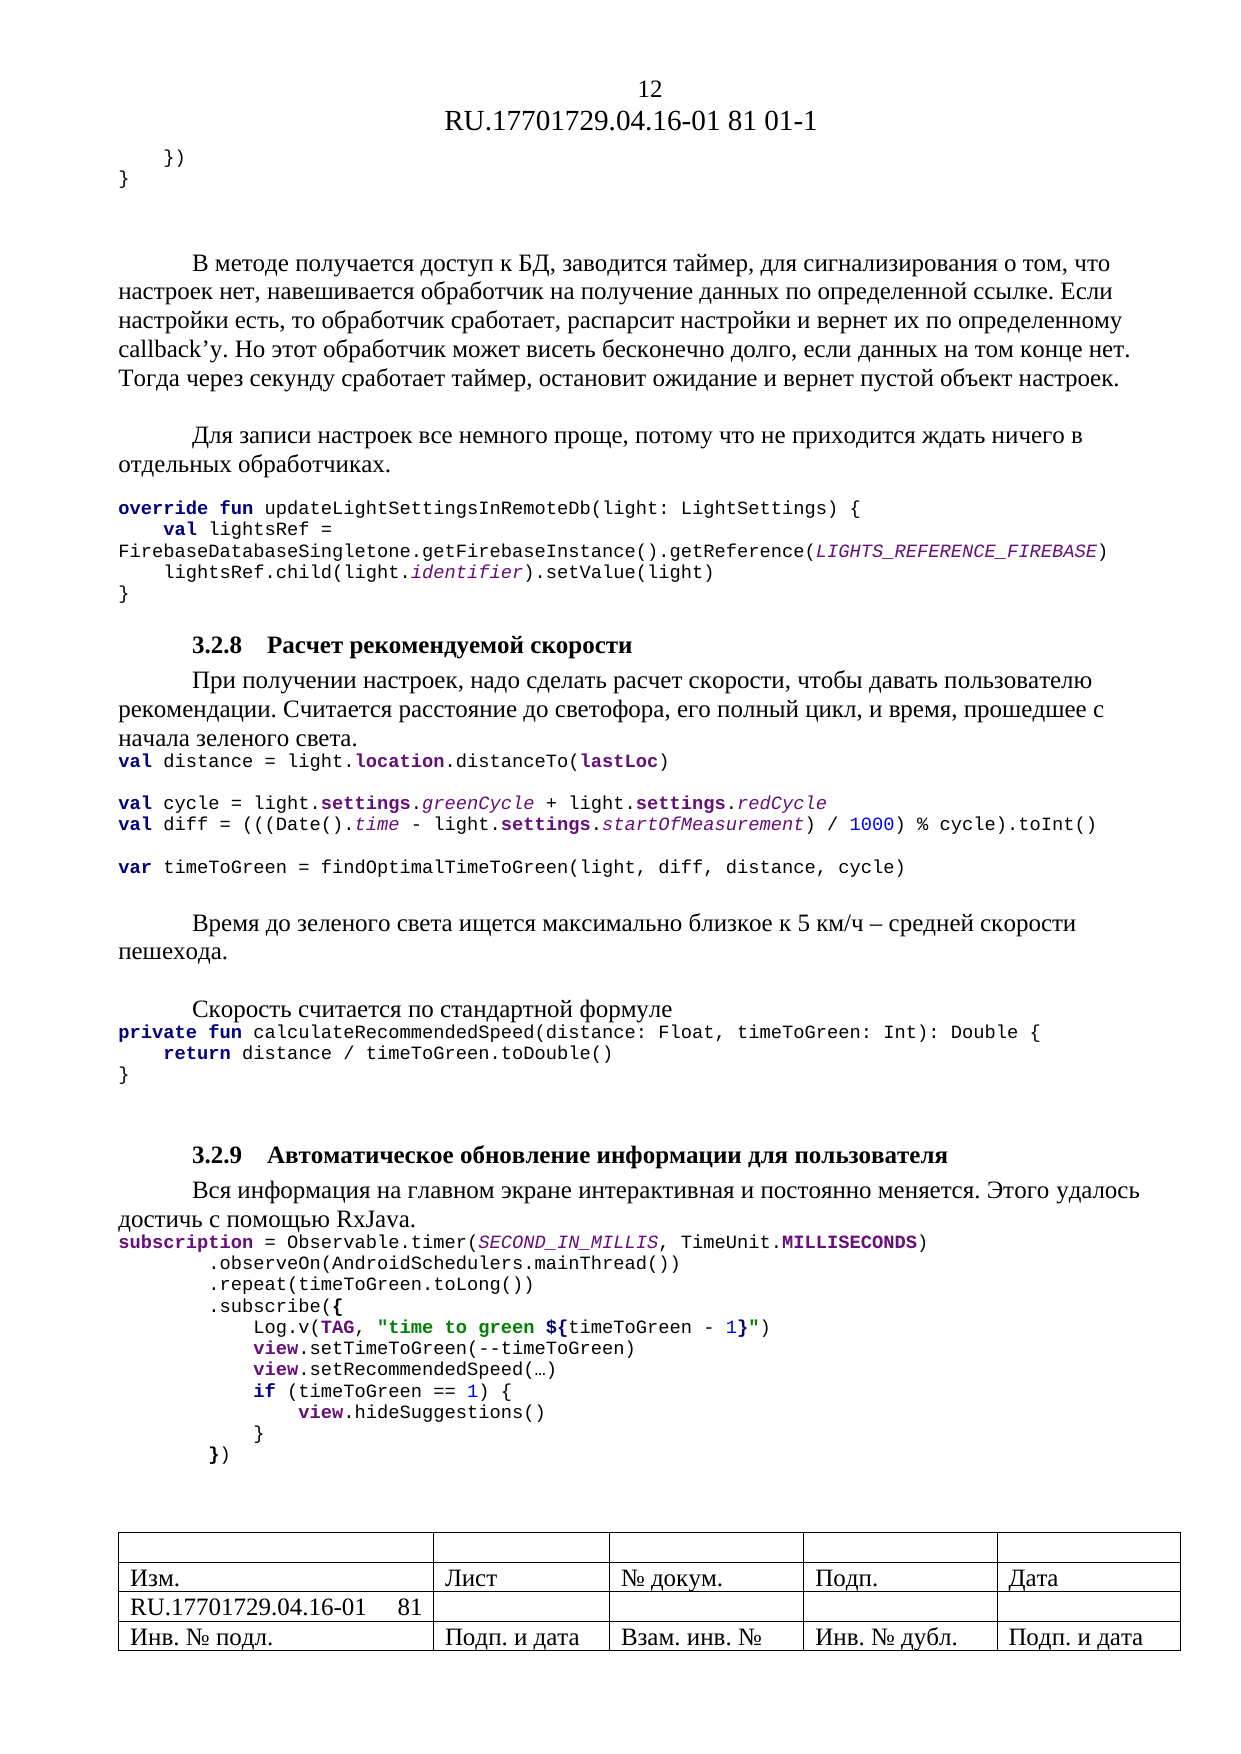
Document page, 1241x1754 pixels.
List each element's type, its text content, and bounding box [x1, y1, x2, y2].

text val distance = light.location.distanceTo(lastLoc) val cycle = light.settings.greenCycle + light.settings.redCycle val diff = (((Date().time - light.settings.startOfMeasurement) / 1000) % cycle).toInt() var timeToGreen = findOptimalTimeToGreen(light, diff, distance, cycle) [118, 751, 1181, 879]
text Вся информация на главном экране интерактивная и постоянно меняется. Этого удалось достичь с помощью RxJava. [118, 1175, 1181, 1233]
text В методе получается доступ к БД, заводится таймер, для сигнализирования о том, что настроек нет, навешивается обработчик на получение данных по определенной ссылке. Если настройки есть, то обработчик сработает, распарсит настройки и вернет их по определенному callback’у. Но этот обработчик может висеть бесконечно долго, если данных на том конце нет. Тогда через секунду сработает таймер, остановит ожидание и вернет пустой объект настроек. [118, 248, 1181, 391]
text При получении настроек, надо сделать расчет скорости, чтобы давать пользователю рекомендации. Считается расстояние до светофора, его полный цикл, и время, прошедшее с начала зеленого света. [118, 665, 1181, 751]
text Скорость считается по стандартной формуле [118, 994, 1181, 1023]
subtitle Расчет рекомендуемой скорости [192, 630, 1181, 659]
text Время до зеленого света ищется максимально близкое к 5 км/ч – средней скорости пешехода. [118, 908, 1181, 965]
text Для записи настроек все немного проще, потому что не приходится ждать ничего в отдельных обработчиках. [118, 420, 1181, 478]
text subscription = Observable.timer(SECOND_IN_MILLIS, TimeUnit.MILLISECONDS) .observeOn(AndroidSchedulers.mainThread()) .repeat(timeToGreen.toLong()) .subscribe({ Log.v(TAG, "time to green ${timeToGreen - 1}") view.setTimeToGreen(--timeToGreen) view.setRecommendedSpeed(…) if (timeToGreen == 1) { view.hideSuggestions() } }) [118, 1233, 1181, 1495]
subtitle Автоматическое обновление информации для пользователя [192, 1140, 1181, 1169]
text override fun updateLightSettingsInRemoteDb(light: LightSettings) { val lightsRef = FirebaseDatabaseSingletone.getFirebaseInstance().getReference(LIGHTS_REFERENCE_FIREBASE) lightsRef.child(light.identifier).setValue(light) } [118, 499, 1181, 605]
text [118, 148, 1181, 190]
text private fun calculateRecommendedSpeed(distance: Float, timeToGreen: Int): Double { return distance / timeToGreen.toDouble() } [118, 1023, 1181, 1086]
